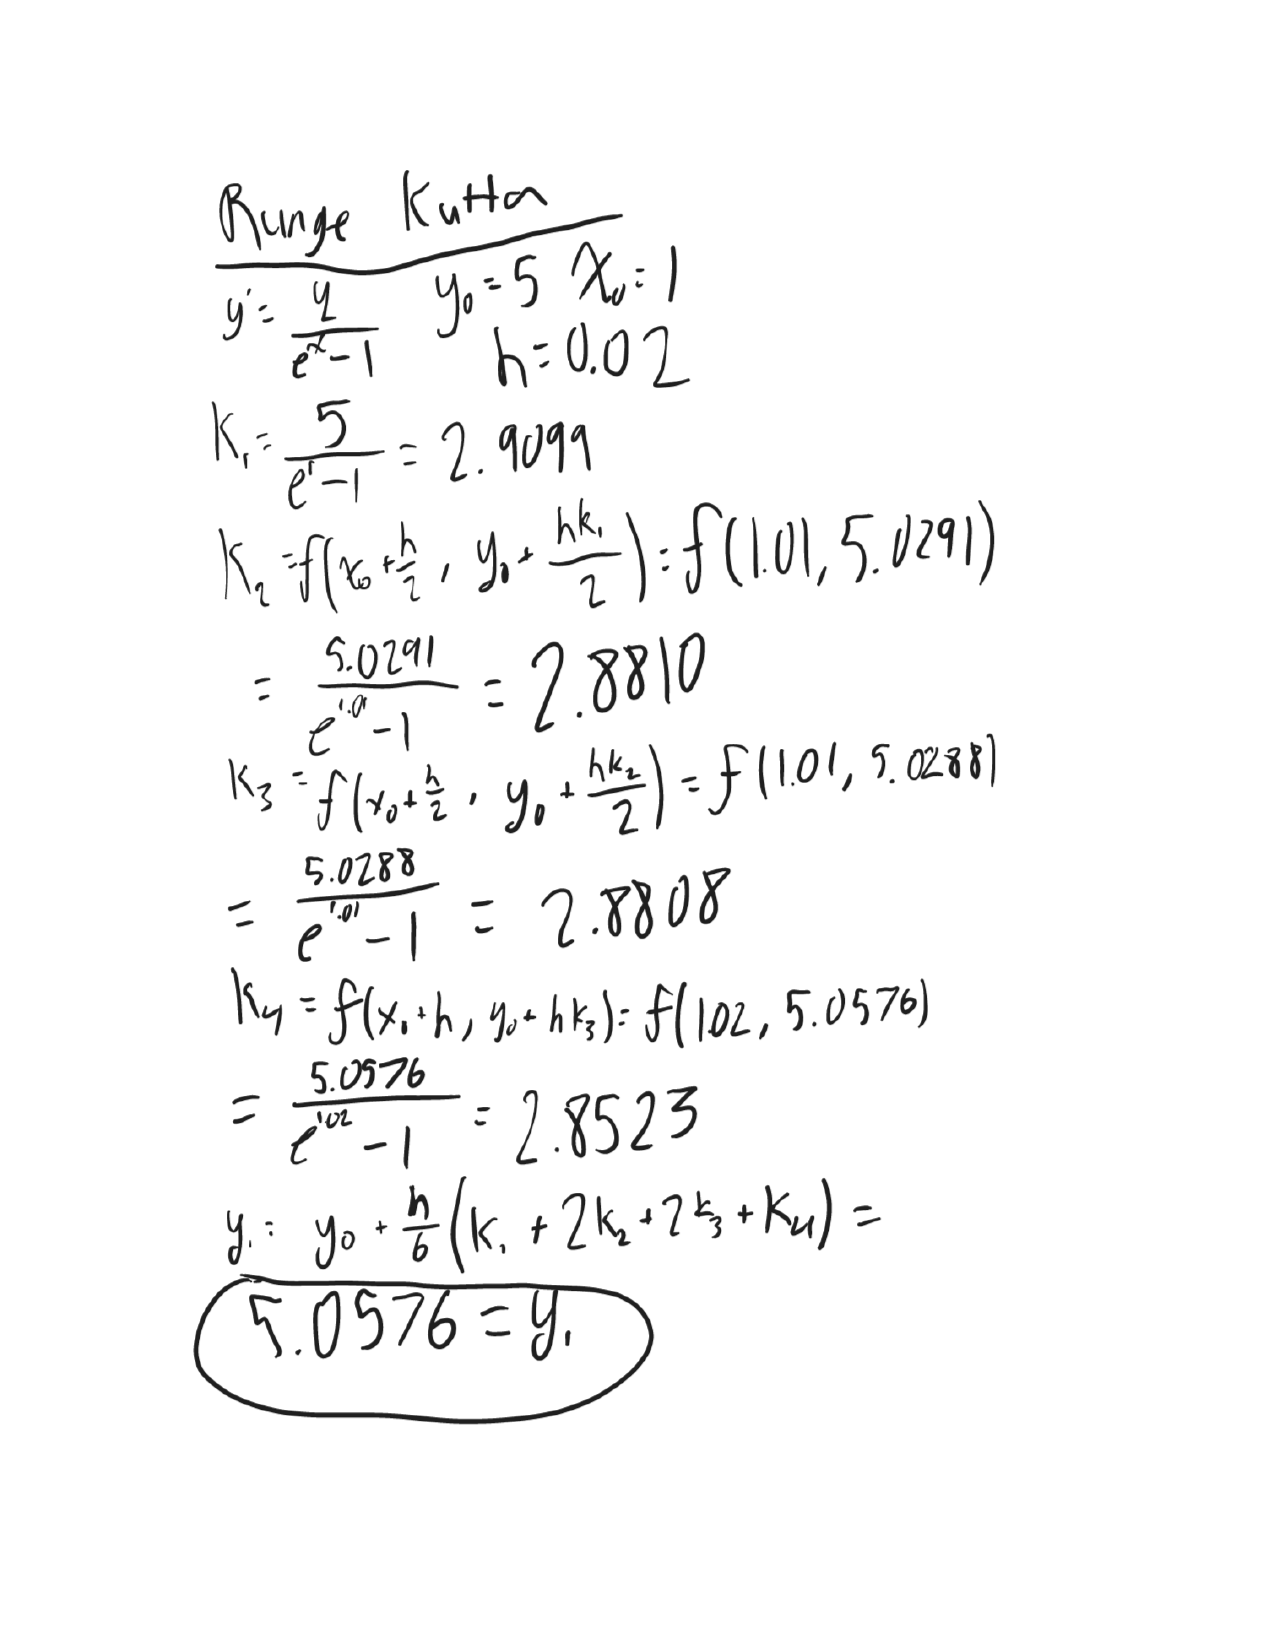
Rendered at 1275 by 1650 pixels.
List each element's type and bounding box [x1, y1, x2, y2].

picture [150, 150, 1041, 1432]
